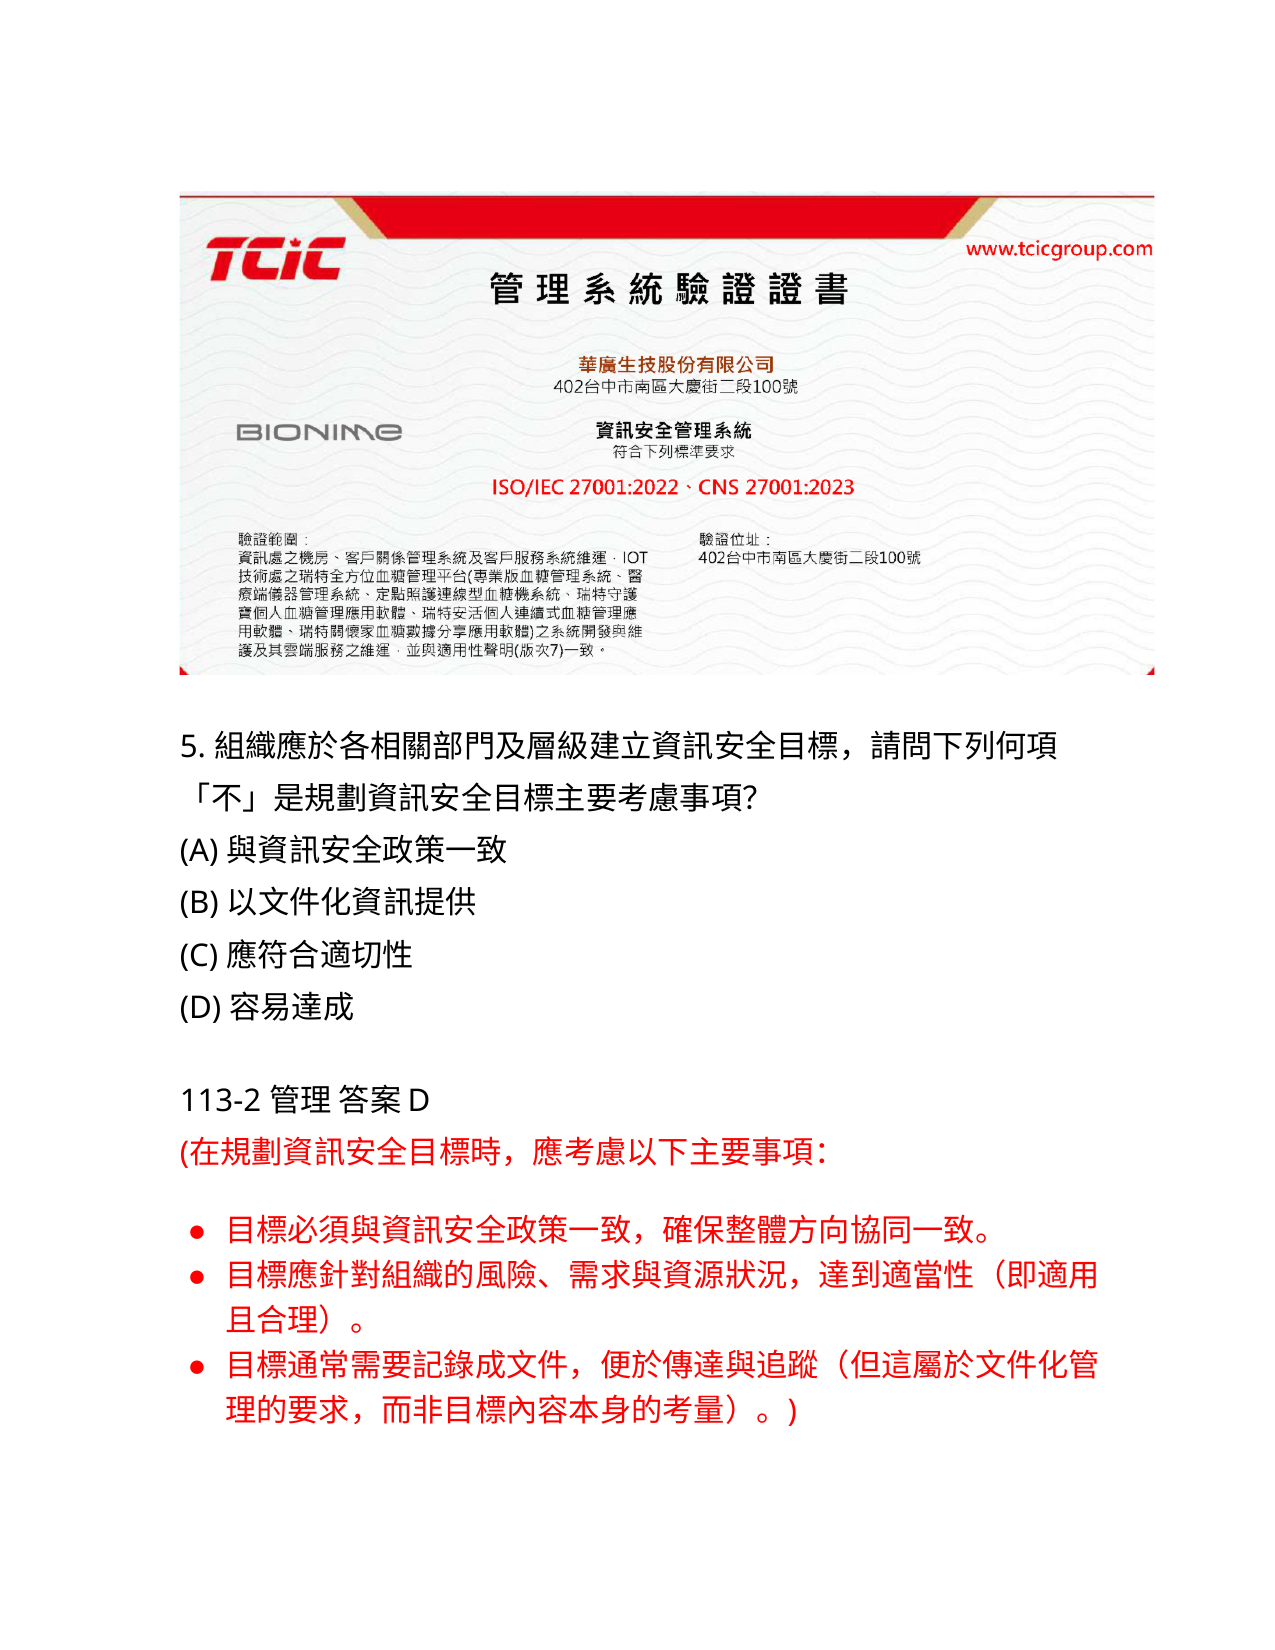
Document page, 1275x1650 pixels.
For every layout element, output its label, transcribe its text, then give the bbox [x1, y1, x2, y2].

picture [179, 191, 1155, 675]
list 目標通常需要記錄成文件，便於傳達與追蹤（但這屬於文件化管理的要求，而非目標內容本身的考量）。) [187, 1340, 1125, 1431]
text 5. 組織應於各相關部門及層級建立資訊安全目標，請問下列何項「不」是規劃資訊安全目標主要考慮事項？ [179, 721, 1125, 818]
list 目標應針對組織的風險、需求與資源狀況，達到適當性（即適用且合理）。 [187, 1250, 1125, 1340]
list 目標必須與資訊安全政策一致，確保整體方向協同一致。 [187, 1205, 1125, 1250]
text 113-2 管理 答案D [179, 1075, 1125, 1121]
text (在規劃資訊安全目標時，應考慮以下主要事項： [179, 1127, 1125, 1173]
text (C) 應符合適切性 [179, 930, 1125, 975]
text (D) 容易達成 [179, 982, 1125, 1027]
text (A) 與資訊安全政策一致 [179, 825, 1125, 871]
text (B) 以文件化資訊提供 [179, 877, 1125, 923]
